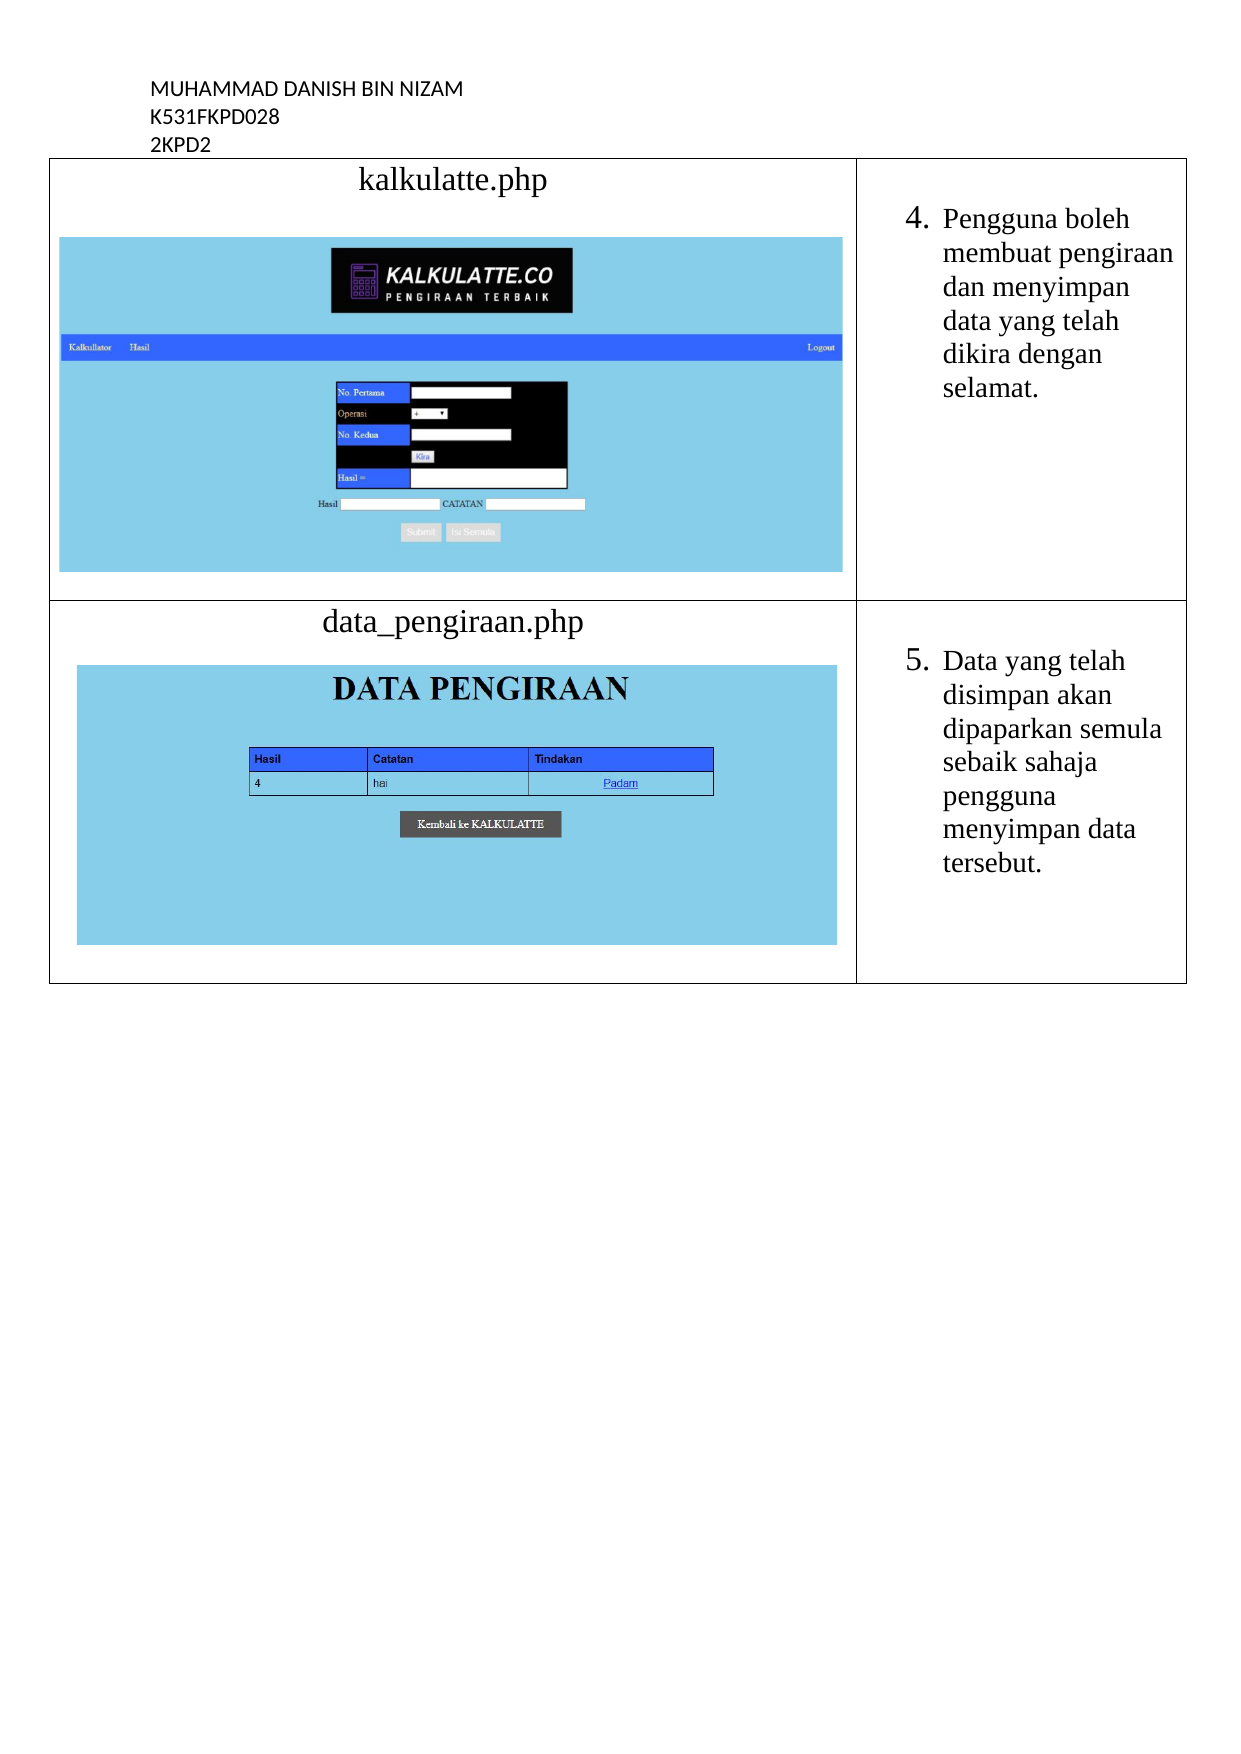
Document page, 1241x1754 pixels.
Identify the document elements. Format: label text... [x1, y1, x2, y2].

table_cell kalkulatte.php [50, 159, 856, 600]
table_cell Pengguna boleh membuat pengiraan dan menyimpan data yang telah dikira dengan selamat. [857, 159, 1186, 600]
picture [59, 237, 843, 572]
table_cell Data yang telah disimpan akan dipaparkan semula sebaik sahaja pengguna menyimpan data tersebut. [857, 601, 1186, 983]
table_cell data_pengiraan.php [50, 601, 856, 983]
picture [76, 665, 838, 945]
